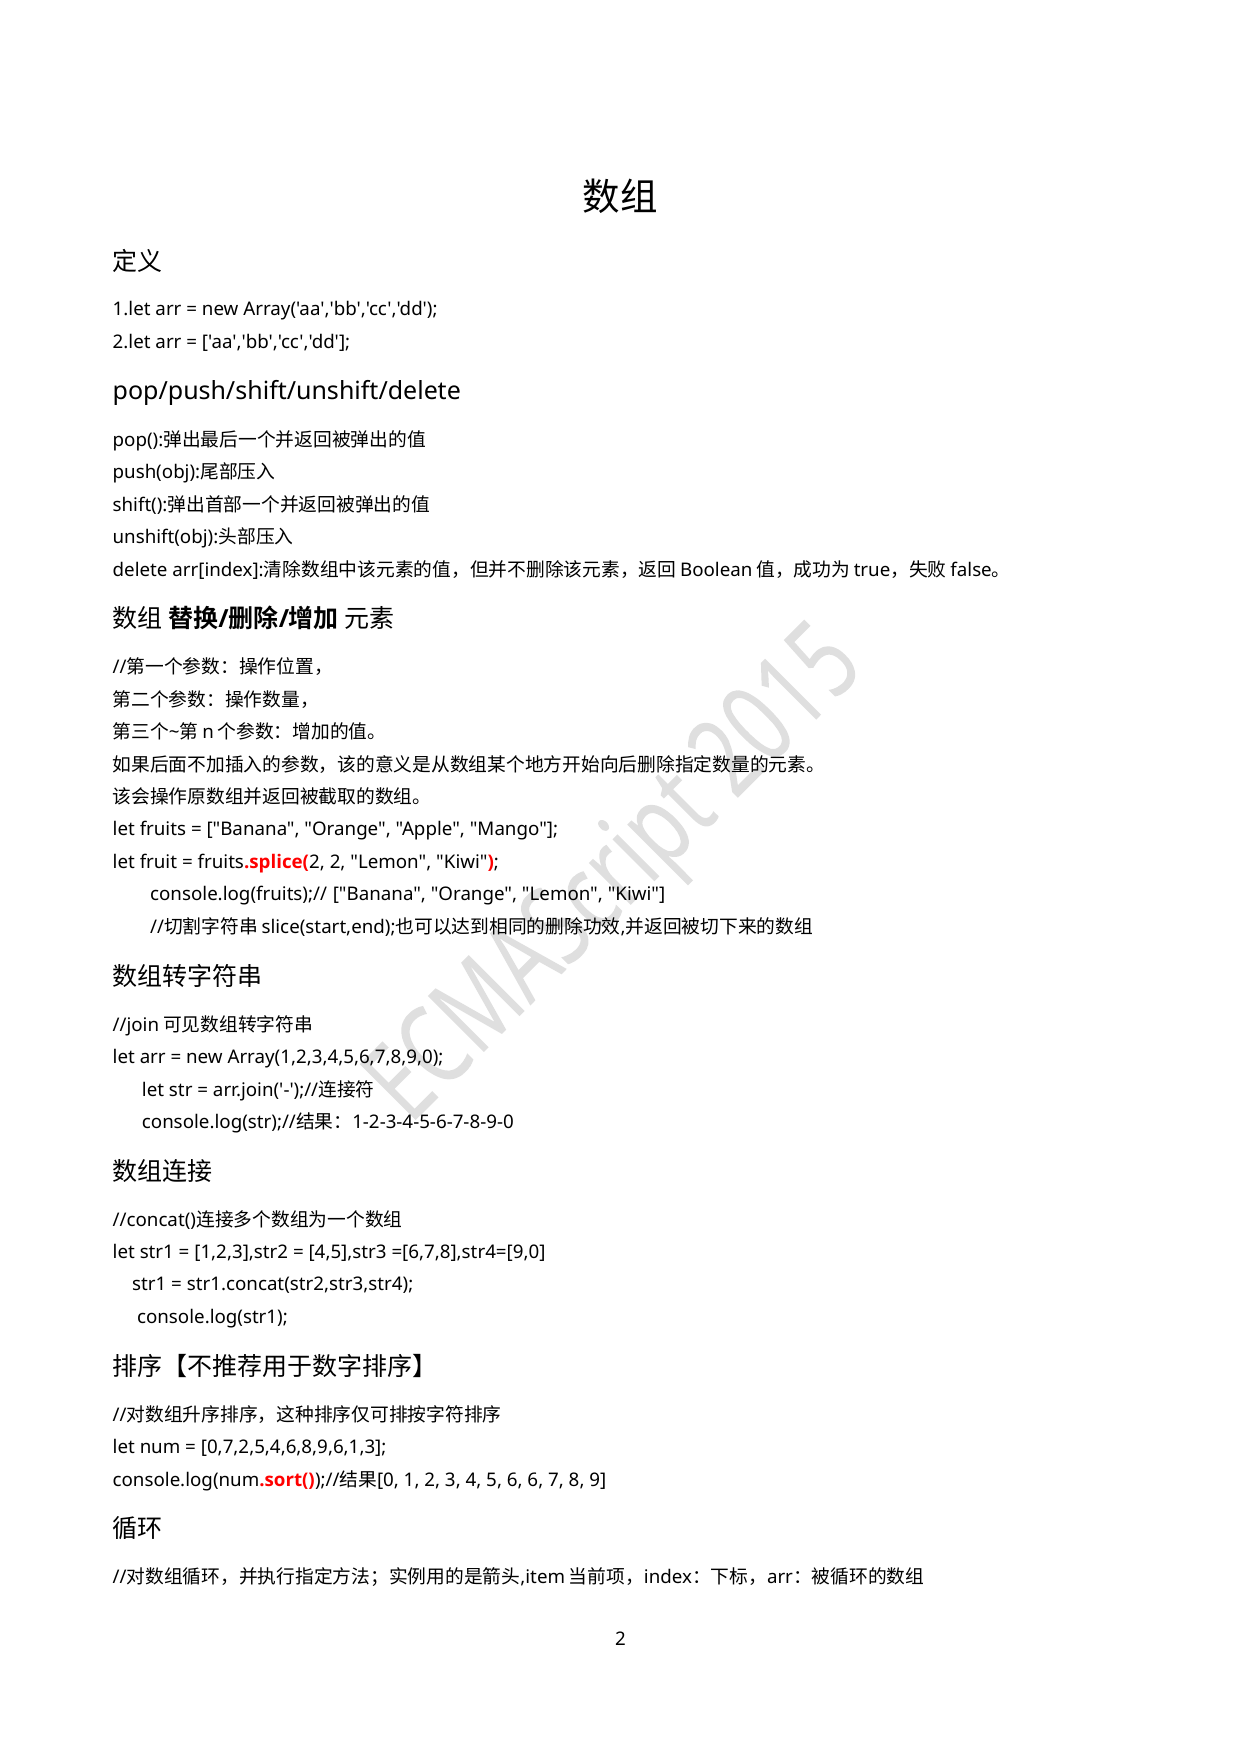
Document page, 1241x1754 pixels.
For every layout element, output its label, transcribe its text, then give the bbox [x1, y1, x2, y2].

subtitle 数组转字符串 [112, 942, 1128, 1007]
text 2.let arr = ['aa','bb','cc','dd']; [112, 324, 1128, 357]
text let arr = new Array(1,2,3,4,5,6,7,8,9,0); [112, 1039, 1128, 1072]
text 第三个~第n个参数：增加的值。 [112, 714, 1128, 747]
text let num = [0,7,2,5,4,6,8,9,6,1,3]; [112, 1429, 1128, 1462]
subtitle pop/push/shift/unshift/delete [112, 357, 1128, 422]
subtitle 数组连接 [112, 1137, 1128, 1202]
text unshift(obj):头部压入 [112, 519, 1128, 552]
text 该会操作原数组并返回被截取的数组。 [112, 779, 1128, 812]
text //对数组升序排序，这种排序仅可排按字符排序 [112, 1397, 1128, 1429]
text //join可见数组转字符串 [112, 1007, 1128, 1039]
text //第一个参数：操作位置， [112, 649, 1128, 682]
text console.log(num.sort());//结果[0, 1, 2, 3, 4, 5, 6, 6, 7, 8, 9] [112, 1462, 1128, 1494]
text //切割字符串slice(start,end);也可以达到相同的删除功效,并返回被切下来的数组 [112, 909, 1128, 942]
text push(obj):尾部压入 [112, 454, 1128, 487]
text pop():弹出最后一个并返回被弹出的值 [112, 422, 1128, 454]
subtitle 数组 [112, 162, 1128, 227]
text str1 = str1.concat(str2,str3,str4); [112, 1267, 1128, 1299]
text 第二个参数：操作数量， [112, 682, 1128, 714]
text console.log(fruits);// ["Banana", "Orange", "Lemon", "Kiwi"] [112, 877, 1128, 909]
text console.log(str1); [112, 1299, 1128, 1332]
text let fruits = ["Banana", "Orange", "Apple", "Mango"]; [112, 812, 1128, 844]
subtitle 数组 替换/删除/增加 元素 [112, 584, 1128, 649]
text let str = arr.join('-');//连接符 [112, 1072, 1128, 1104]
subtitle 排序【不推荐用于数字排序】 [112, 1332, 1128, 1397]
subtitle 定义 [112, 227, 1128, 292]
text let str1 = [1,2,3],str2 = [4,5],str3 =[6,7,8],str4=[9,0] [112, 1234, 1128, 1267]
text let fruit = fruits.splice(2, 2, "Lemon", "Kiwi"); [112, 844, 1128, 877]
text console.log(str);//结果：1-2-3-4-5-6-7-8-9-0 [112, 1104, 1128, 1137]
text //对数组循环，并执行指定方法；实例用的是箭头,item当前项，index：下标，arr：被循环的数组 [112, 1559, 1128, 1592]
text 1.let arr = new Array('aa','bb','cc','dd'); [112, 292, 1128, 324]
text 如果后面不加插入的参数，该的意义是从数组某个地方开始向后删除指定数量的元素。 [112, 747, 1128, 779]
text shift():弹出首部一个并返回被弹出的值 [112, 487, 1128, 519]
text delete arr[index]:清除数组中该元素的值，但并不删除该元素，返回Boolean值，成功为true，失败false。 [112, 552, 1128, 584]
text //concat()连接多个数组为一个数组 [112, 1202, 1128, 1234]
subtitle 循环 [112, 1494, 1128, 1559]
